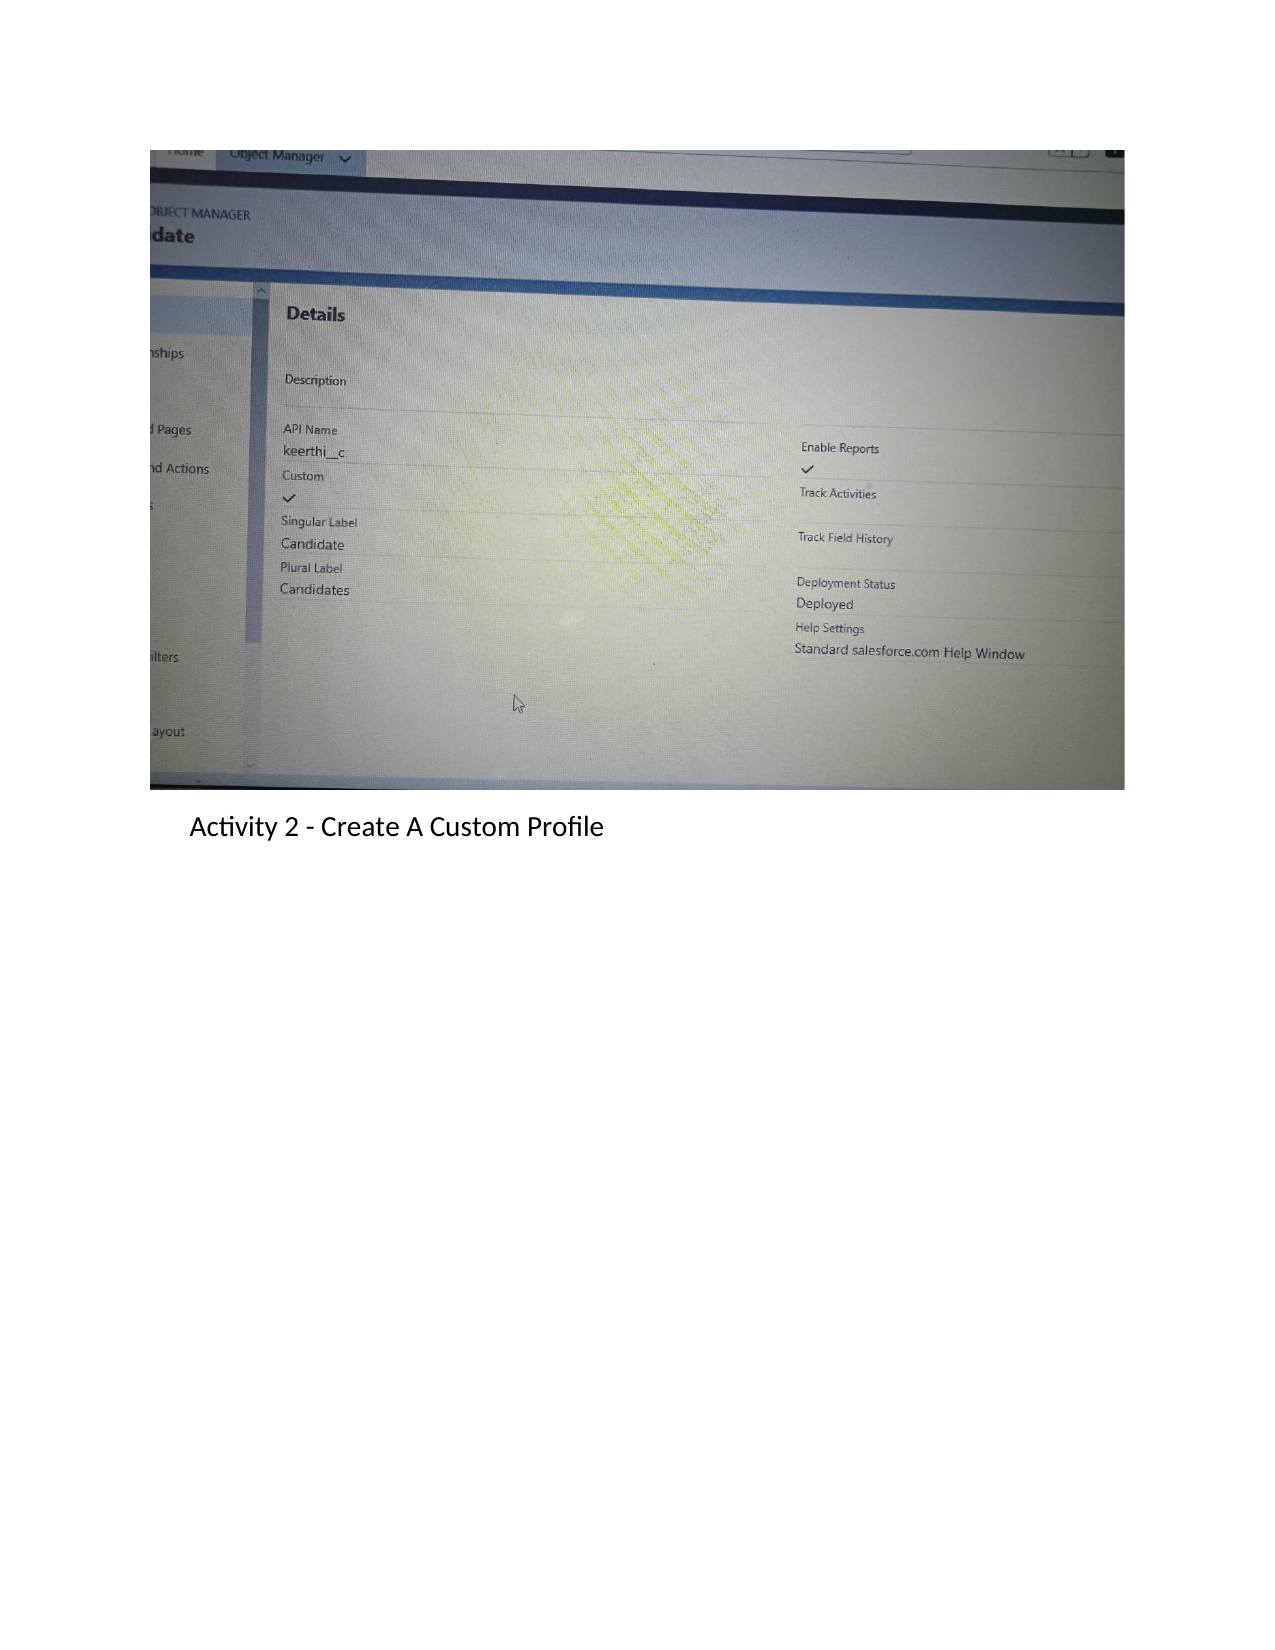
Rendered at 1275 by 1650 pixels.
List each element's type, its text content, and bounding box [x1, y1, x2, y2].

picture [150, 150, 1125, 790]
text Activity 2 - Create A Custom Profile [150, 808, 1125, 844]
